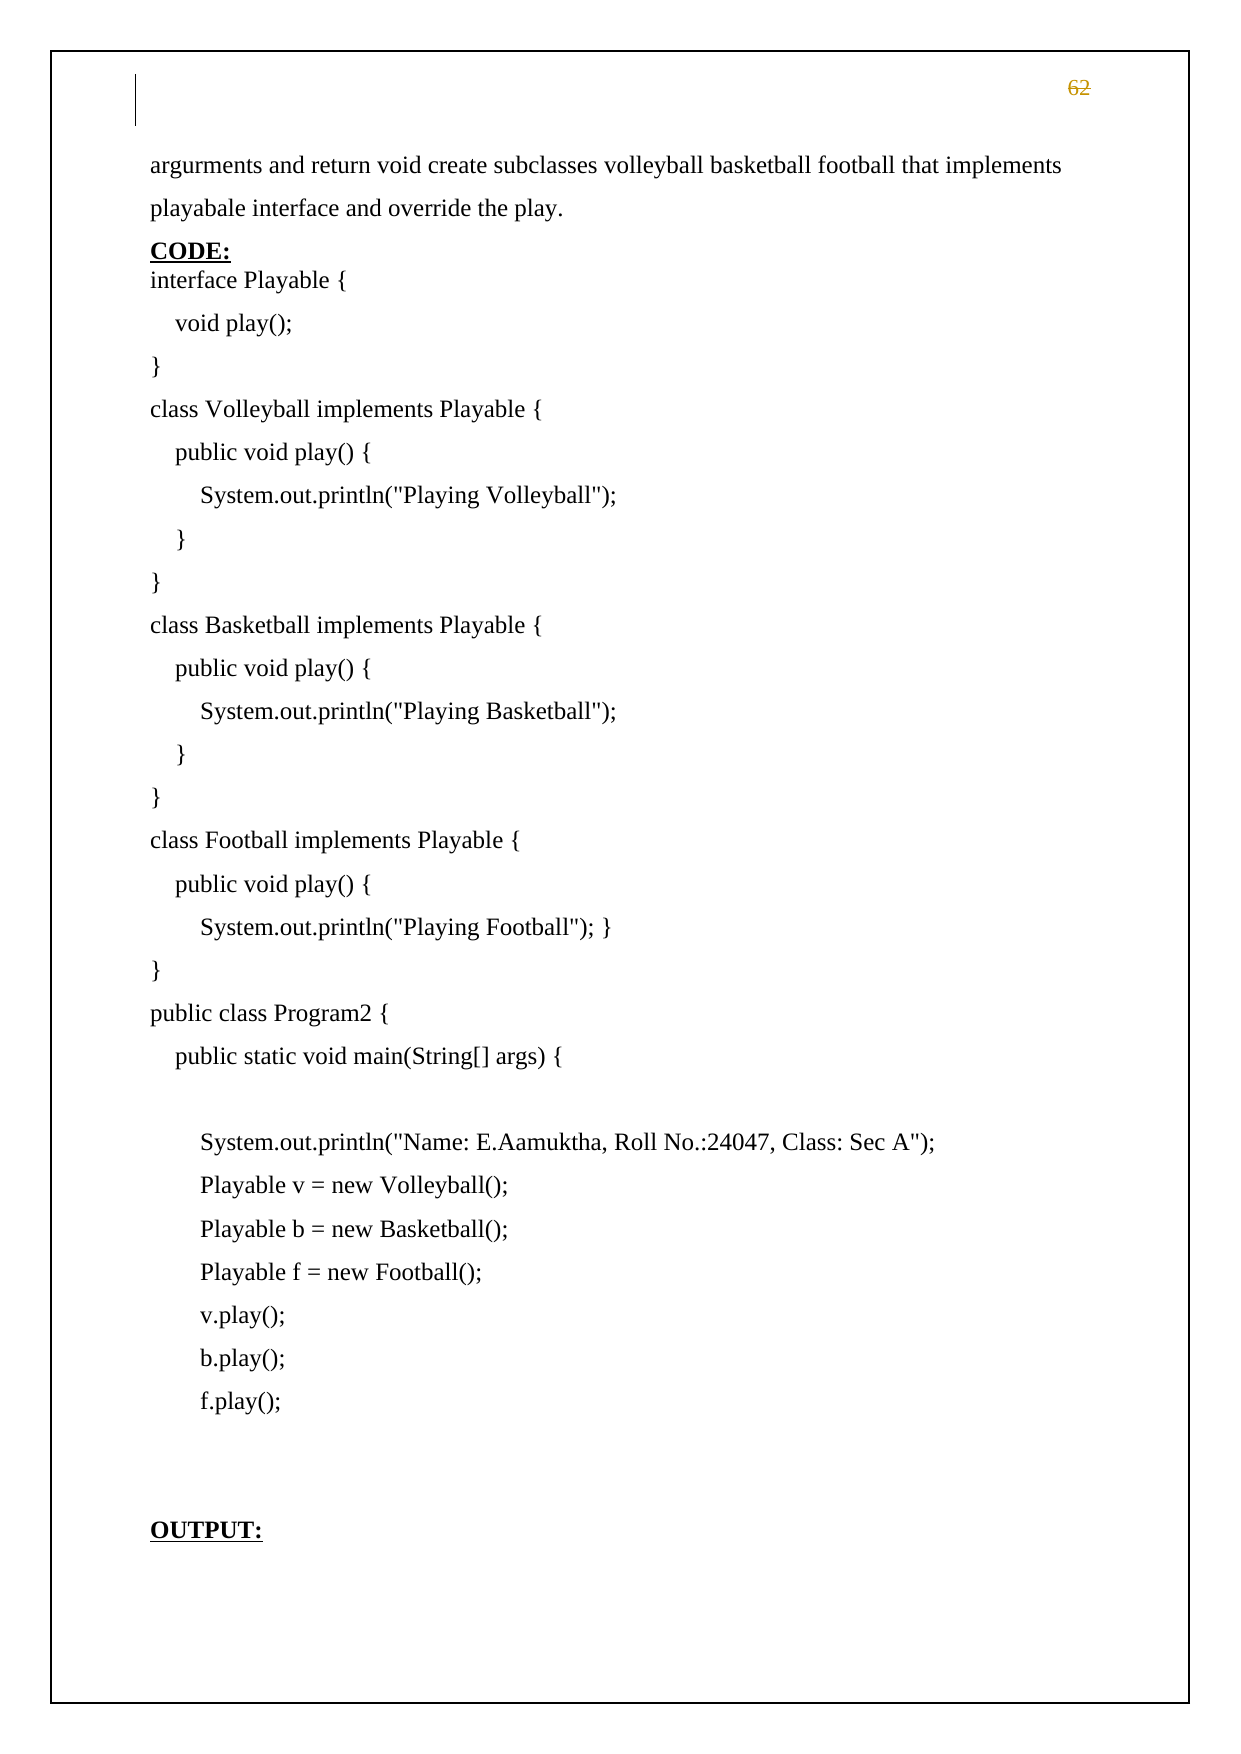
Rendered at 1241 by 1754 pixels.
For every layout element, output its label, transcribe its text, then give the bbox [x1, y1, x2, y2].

text public void play() { [150, 653, 1090, 682]
text f.play(); [150, 1386, 1090, 1415]
text public static void main(String[] args) { [150, 1041, 1090, 1070]
text } [150, 782, 1090, 811]
text System.out.println("Name: E.Aamuktha, Roll No.:24047, Class: Sec A"); [150, 1127, 1090, 1156]
text public void play() { [150, 437, 1090, 466]
text } [150, 955, 1090, 984]
text class Football implements Playable { [150, 826, 1090, 854]
text void play(); [150, 308, 1090, 337]
text b.play(); [150, 1343, 1090, 1372]
text System.out.println("Playing Volleyball"); [150, 481, 1090, 509]
text System.out.println("Playing Basketball"); [150, 696, 1090, 725]
text Playable b = new Basketball(); [150, 1214, 1090, 1242]
text } [150, 739, 1090, 768]
text Playable v = new Volleyball(); [150, 1171, 1090, 1199]
text public class Program2 { [150, 998, 1090, 1027]
text System.out.println("Playing Football"); } [150, 912, 1090, 941]
text class Basketball implements Playable { [150, 610, 1090, 639]
text CODE: [150, 236, 1090, 265]
text } [150, 351, 1090, 380]
text Playable f = new Football(); [150, 1257, 1090, 1286]
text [150, 150, 1090, 222]
text } [150, 524, 1090, 552]
text public void play() { [150, 869, 1090, 897]
text OUTPUT: [150, 1516, 1090, 1544]
text interface Playable { [150, 265, 1090, 294]
text class Volleyball implements Playable { [150, 394, 1090, 423]
text } [150, 567, 1090, 596]
text v.play(); [150, 1300, 1090, 1329]
